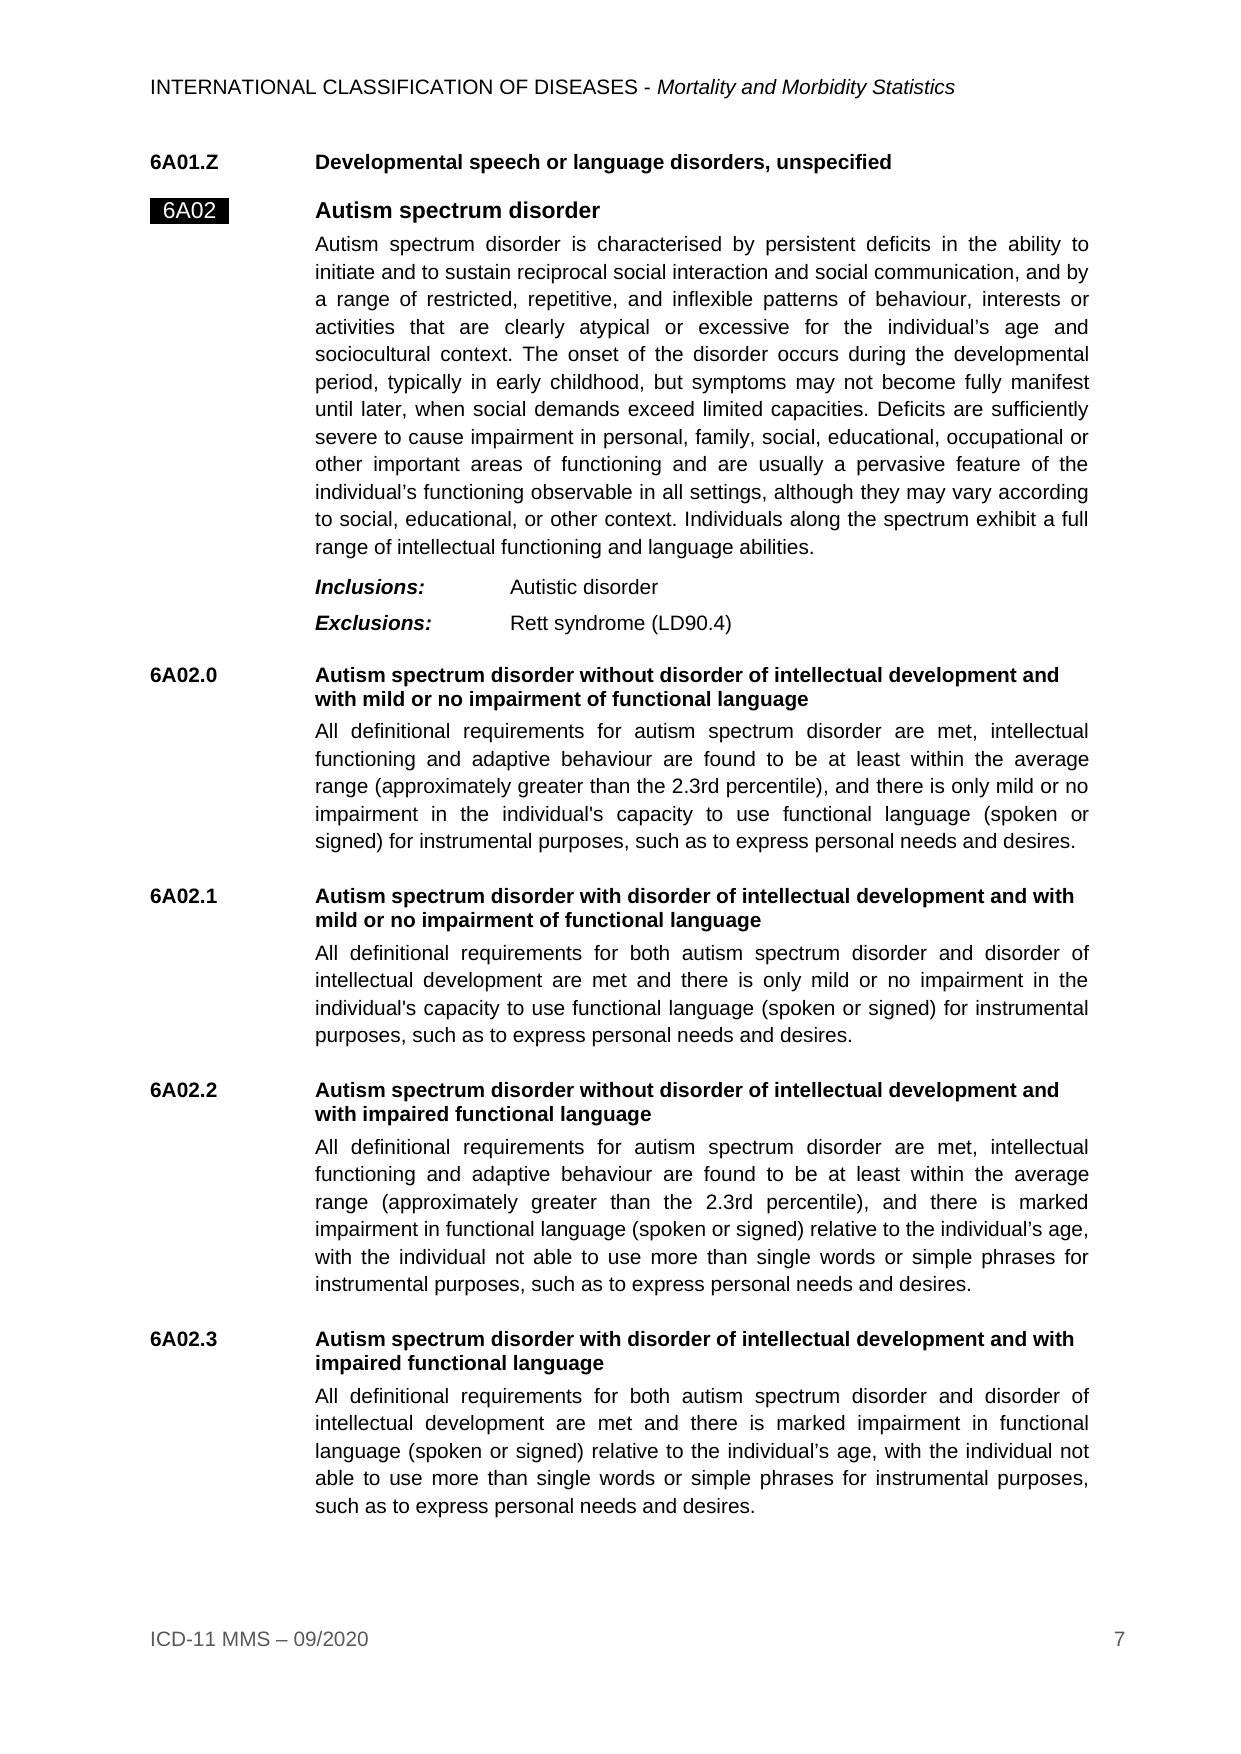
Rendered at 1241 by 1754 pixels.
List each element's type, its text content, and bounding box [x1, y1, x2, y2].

list Inclusions: Autistic disorder [315, 575, 1090, 599]
list Exclusions: Rett syndrome (LD90.4) [315, 611, 1090, 635]
title 6A02.3 Autism spectrum disorder with disorder of intellectual development and with impaired functional language [150, 1327, 1090, 1375]
title 6A02 Autism spectrum disorder [150, 197, 1090, 224]
text All definitional requirements for both autism spectrum disorder and disorder of intellectual development are met and there is marked impairment in functional language (spoken or signed) relative to the individual’s age, with the individual not able to use more than single words or simple phrases for instrumental purposes, such as to express personal needs and desires. [315, 1383, 1090, 1517]
text Autism spectrum disorder is characterised by persistent deficits in the ability to initiate and to sustain reciprocal social interaction and social communication, and by a range of restricted, repetitive, and inflexible patterns of behaviour, interests or activities that are clearly atypical or excessive for the individual’s age and sociocultural context. The onset of the disorder occurs during the developmental period, typically in early childhood, but symptoms may not become fully manifest until later, when social demands exceed limited capacities. Deficits are sufficiently severe to cause impairment in personal, family, social, educational, occupational or other important areas of functioning and are usually a pervasive feature of the individual’s functioning observable in all settings, although they may vary according to social, educational, or other context. Individuals along the spectrum exhibit a full range of intellectual functioning and language abilities. [315, 232, 1090, 559]
title 6A02.0 Autism spectrum disorder without disorder of intellectual development and with mild or no impairment of functional language [150, 663, 1090, 711]
text All definitional requirements for autism spectrum disorder are met, intellectual functioning and adaptive behaviour are found to be at least within the average range (approximately greater than the 2.3rd percentile), and there is marked impairment in functional language (spoken or signed) relative to the individual’s age, with the individual not able to use more than single words or simple phrases for instrumental purposes, such as to express personal needs and desires. [315, 1134, 1090, 1296]
text All definitional requirements for both autism spectrum disorder and disorder of intellectual development are met and there is only mild or no impairment in the individual's capacity to use functional language (spoken or signed) for instrumental purposes, such as to express personal needs and desires. [315, 941, 1090, 1047]
title 6A01.Z Developmental speech or language disorders, unspecified [150, 150, 1090, 174]
title 6A02.1 Autism spectrum disorder with disorder of intellectual development and with mild or no impairment of functional language [150, 884, 1090, 932]
title 6A02.2 Autism spectrum disorder without disorder of intellectual development and with impaired functional language [150, 1078, 1090, 1126]
text All definitional requirements for autism spectrum disorder are met, intellectual functioning and adaptive behaviour are found to be at least within the average range (approximately greater than the 2.3rd percentile), and there is only mild or no impairment in the individual's capacity to use functional language (spoken or signed) for instrumental purposes, such as to express personal needs and desires. [315, 719, 1090, 853]
